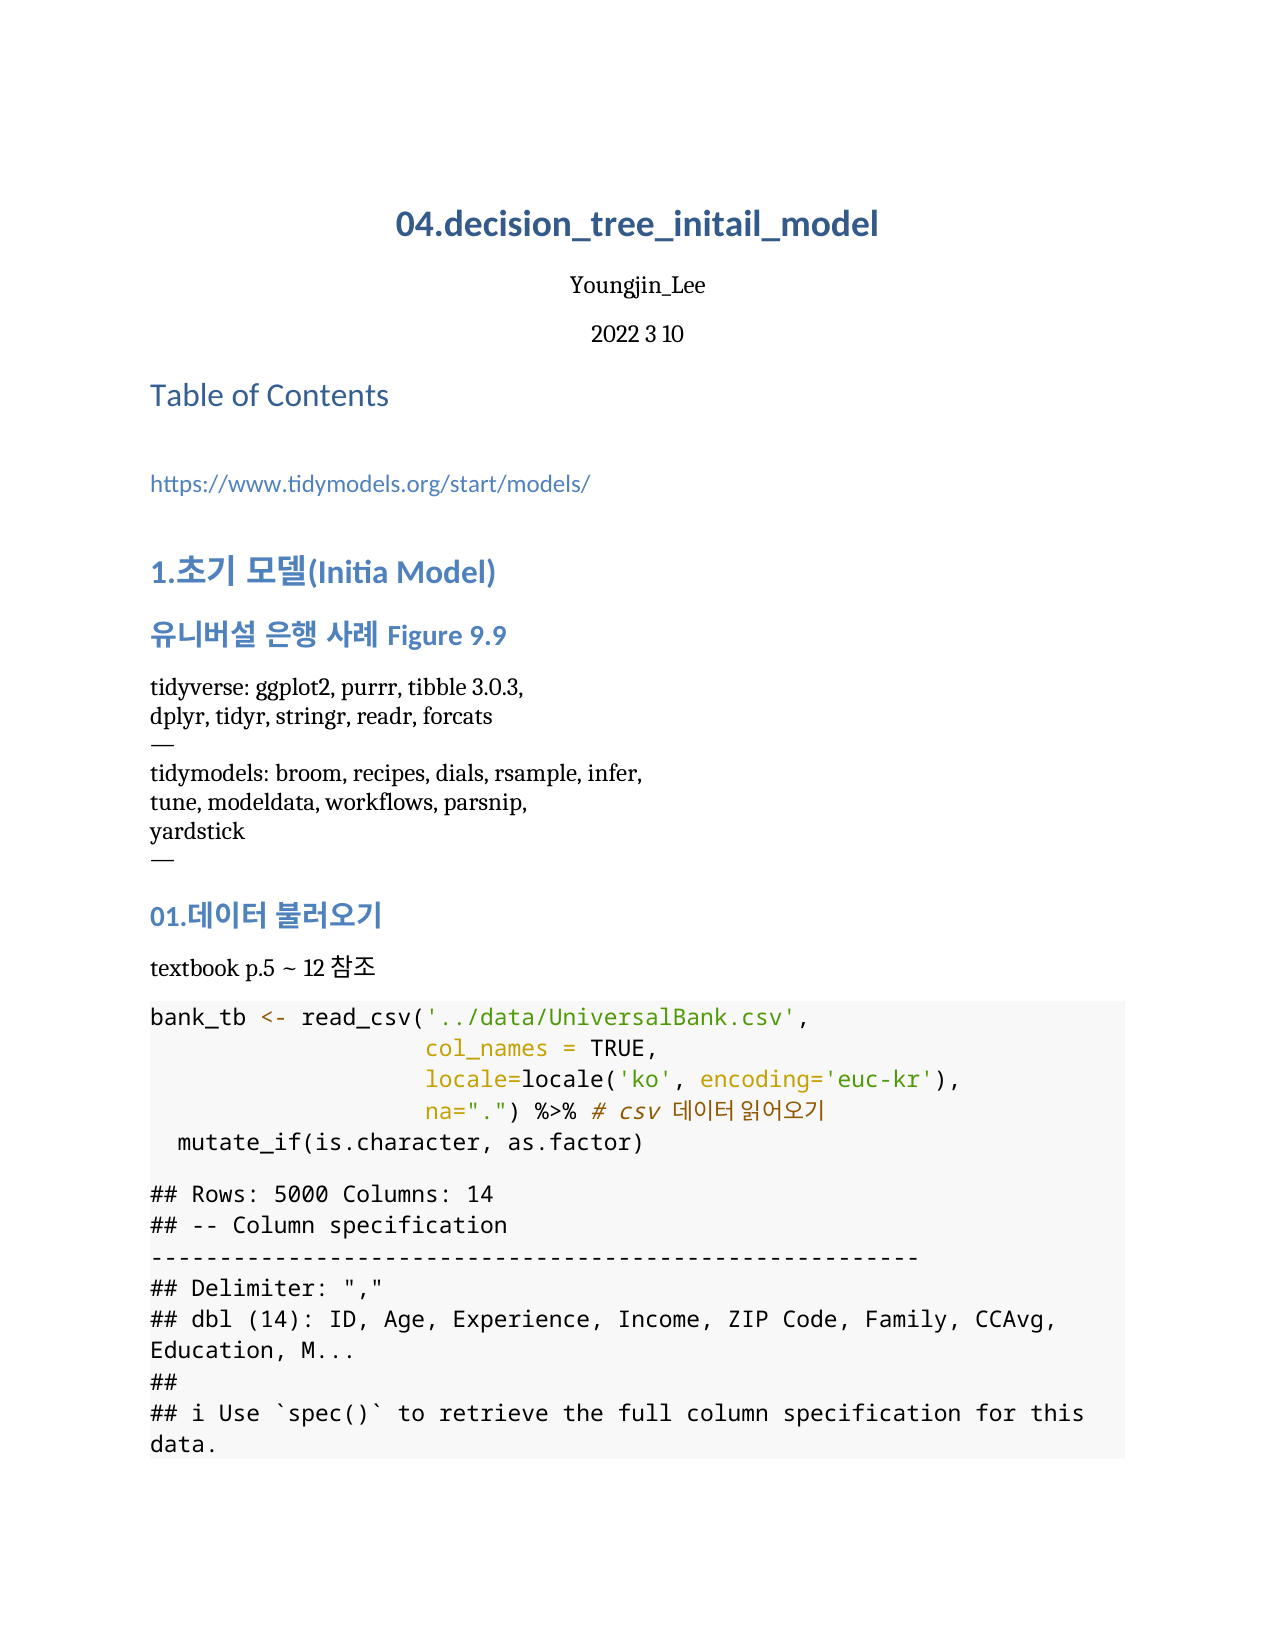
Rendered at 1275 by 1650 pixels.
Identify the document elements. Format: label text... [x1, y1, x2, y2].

subtitle 01.데이터 불러오기 [150, 895, 1125, 935]
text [150, 1178, 1125, 1459]
title 04.decision_tree_initail_model [150, 200, 1125, 246]
subtitle https://www.tidymodels.org/start/models/ [150, 468, 1125, 498]
text bank_tb <- read_csv('../data/UniversalBank.csv', col_names = TRUE, locale=locale('ko', encoding='euc-kr'), na=".") %>% # csv 데이터 읽어오기 mutate_if(is.character, as.factor) [150, 1001, 1125, 1157]
text Youngjin_Lee [150, 271, 1125, 299]
text 2022 3 10 [150, 320, 1125, 349]
subtitle 유니버설 은행 사례 Figure 9.9 [150, 614, 1125, 654]
subtitle 1.초기 모델(Initia Model) [150, 548, 1125, 594]
text tidyverse: ggplot2, purrr, tibble 3.0.3, dplyr, tidyr, stringr, readr, forcats — tidymodels: broom, recipes, dials, rsample, infer, tune, modeldata, workflows, parsnip, yardstick — [150, 673, 1125, 874]
text textbook p.5 ~ 12 참조 [150, 953, 1125, 982]
